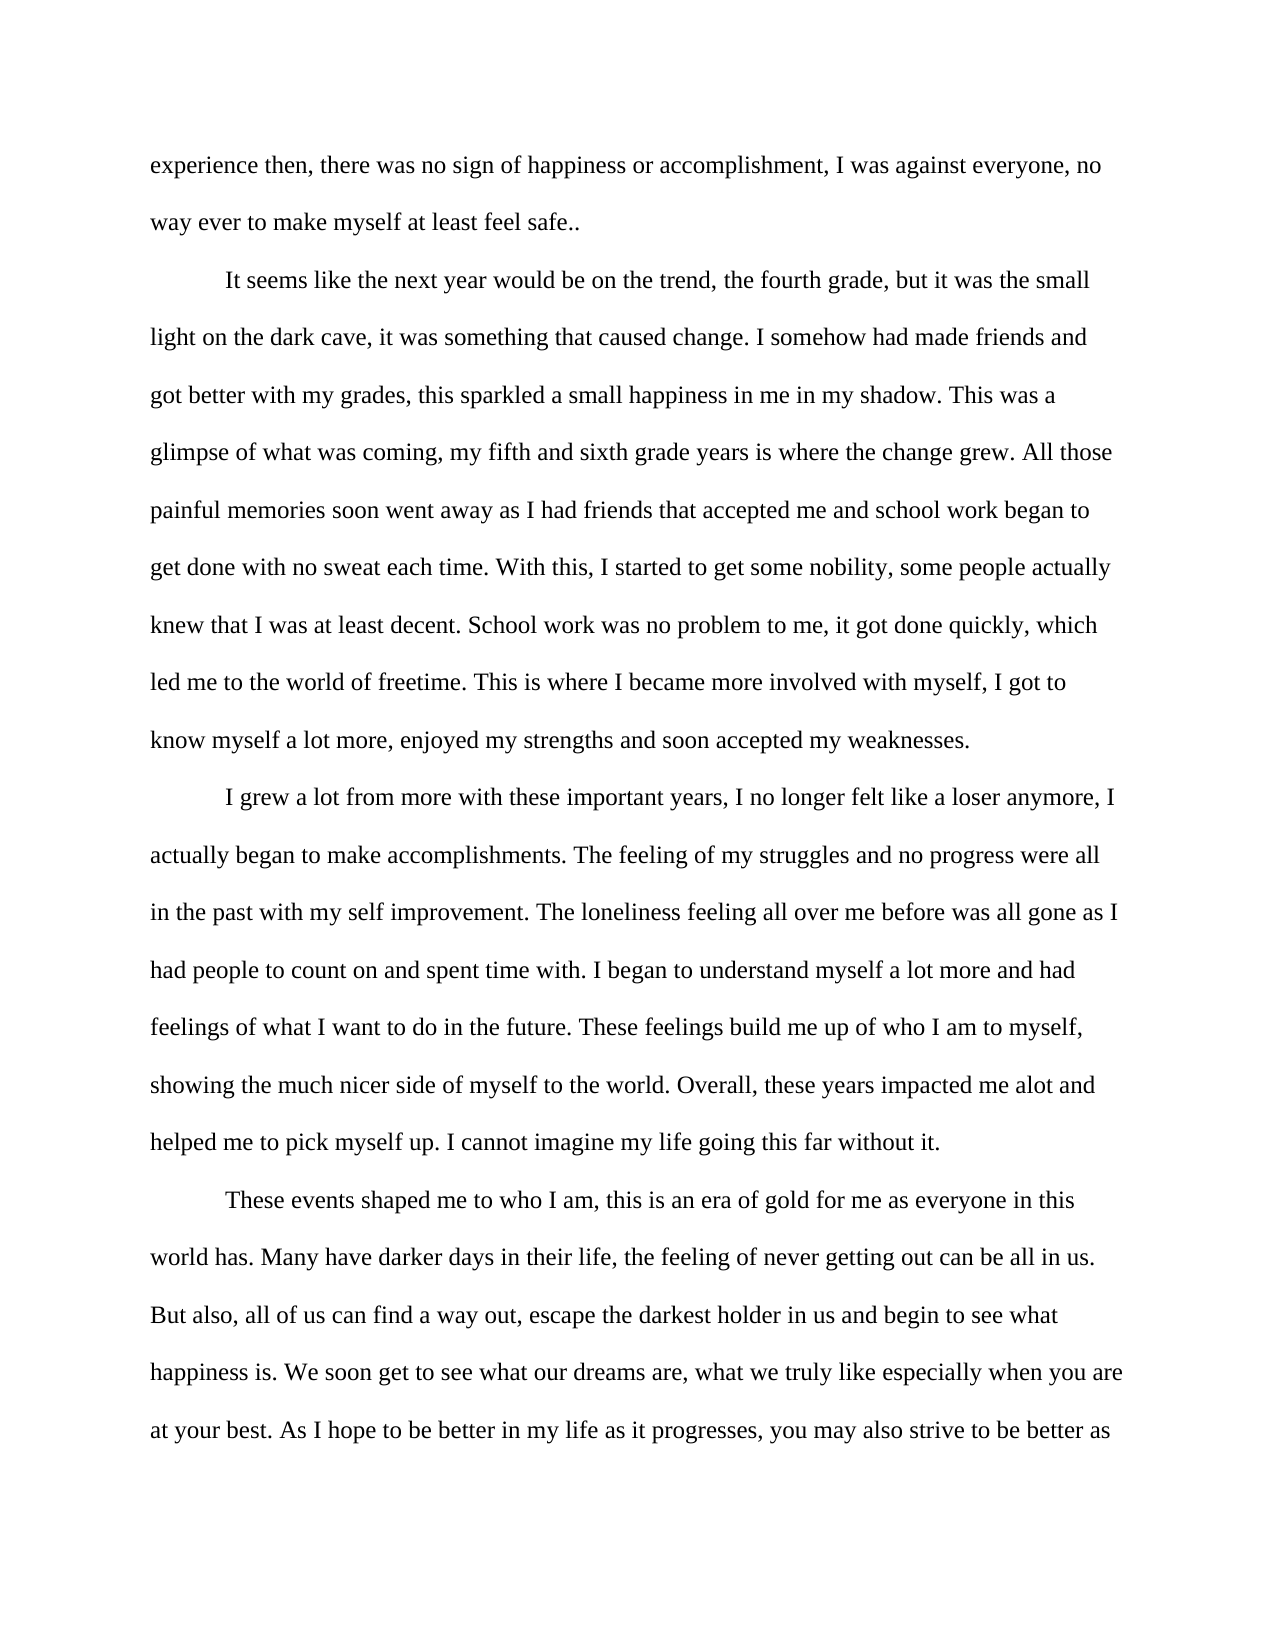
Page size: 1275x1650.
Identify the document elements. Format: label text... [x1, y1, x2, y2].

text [150, 1185, 1125, 1444]
text I grew a lot from more with these important years, I no longer felt like a loser anymore, I actually began to make accomplishments. The feeling of my struggles and no progress were all in the past with my self improvement. The loneliness feeling all over me before was all gone as I had people to count on and spent time with. I began to understand myself a lot more and had feelings of what I want to do in the future. These feelings build me up of who I am to myself, showing the much nicer side of myself to the world. Overall, these years impacted me alot and helped me to pick myself up. I cannot imagine my life going this far without it. [150, 782, 1125, 1156]
text It seems like the next year would be on the trend, the fourth grade, but it was the small light on the dark cave, it was something that caused change. I somehow had made friends and got better with my grades, this sparkled a small happiness in me in my shadow. This was a glimpse of what was coming, my fifth and sixth grade years is where the change grew. All those painful memories soon went away as I had friends that accepted me and school work began to get done with no sweat each time. With this, I started to get some nobility, some people actually knew that I was at least decent. School work was no problem to me, it got done quickly, which led me to the world of freetime. This is where I became more involved with myself, I got to know myself a lot more, enjoyed my strengths and soon accepted my weaknesses. [150, 265, 1125, 754]
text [150, 150, 1125, 236]
